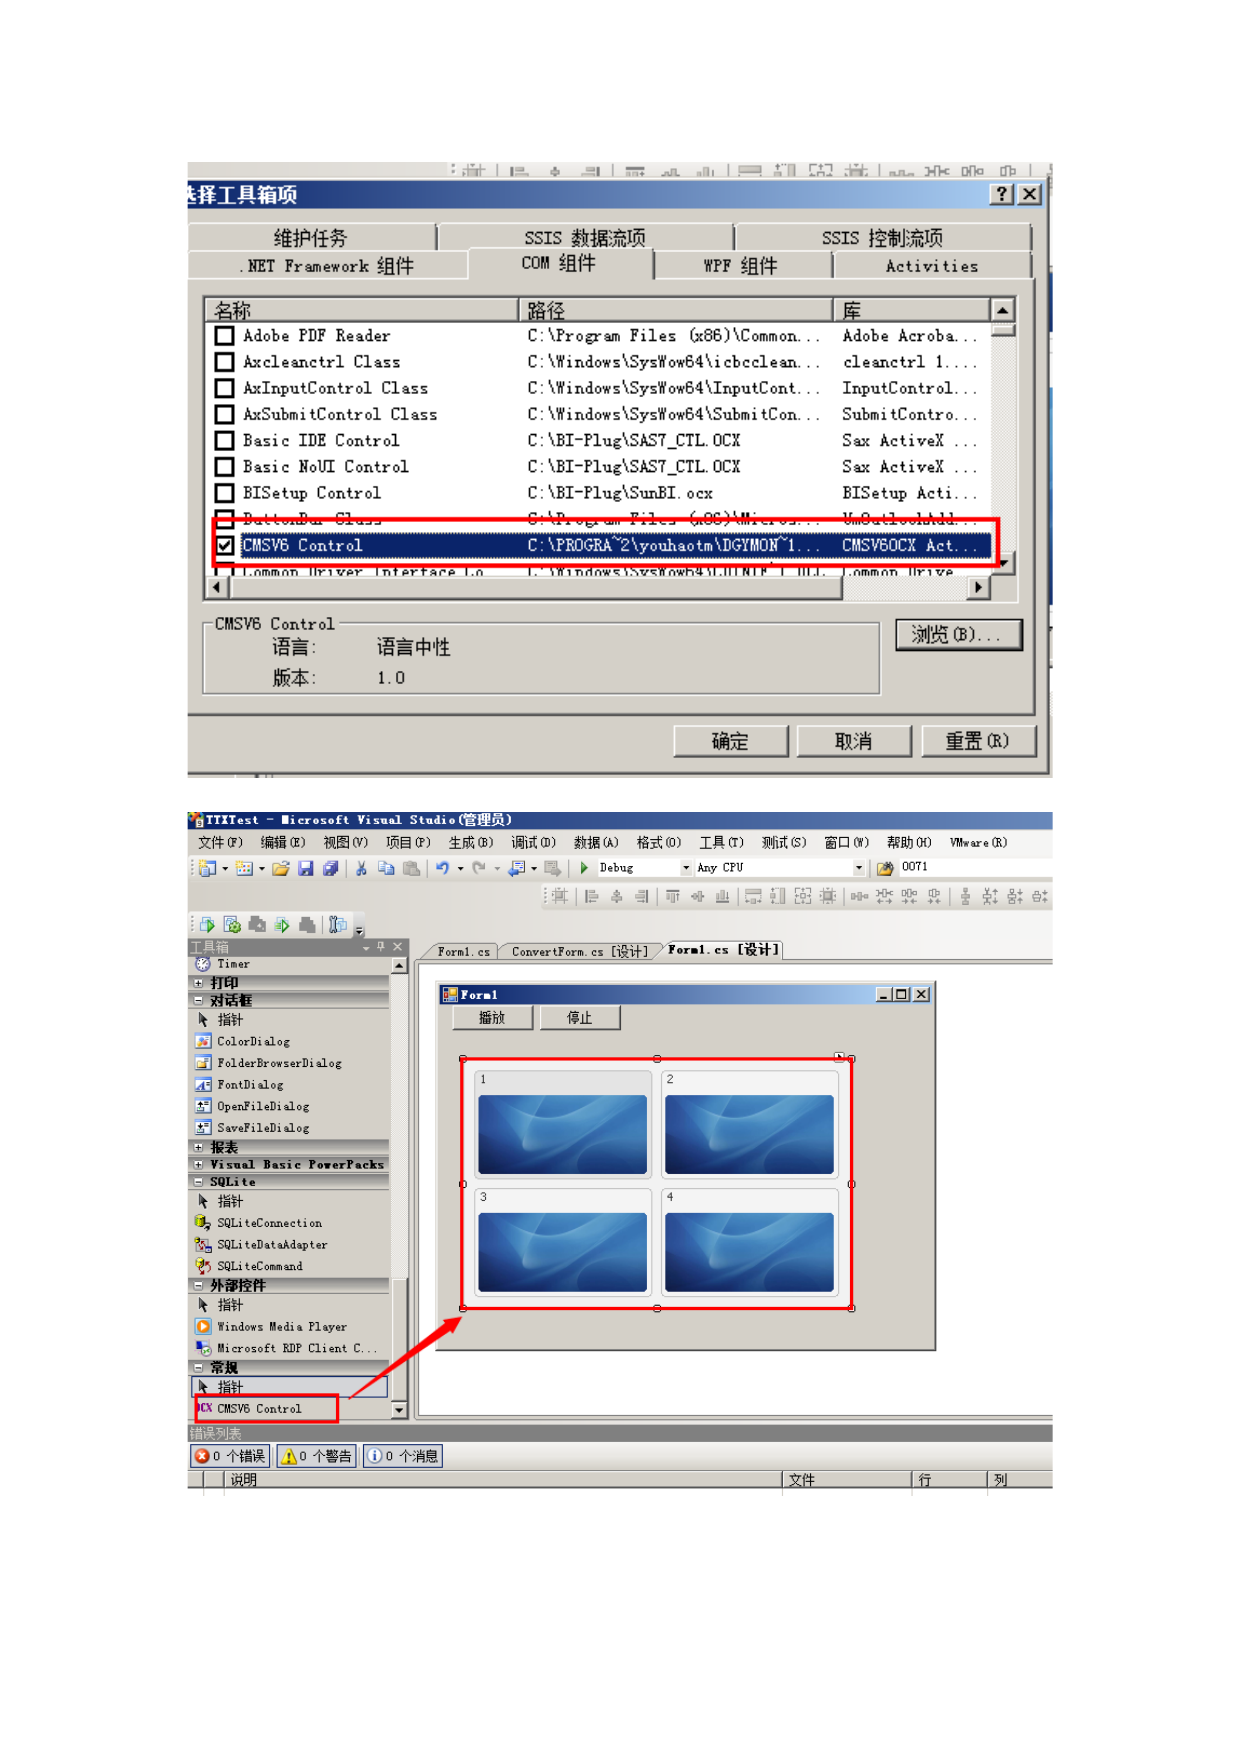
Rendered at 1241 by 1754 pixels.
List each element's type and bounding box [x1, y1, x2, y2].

picture [187, 812, 1053, 1496]
picture [187, 162, 1053, 778]
